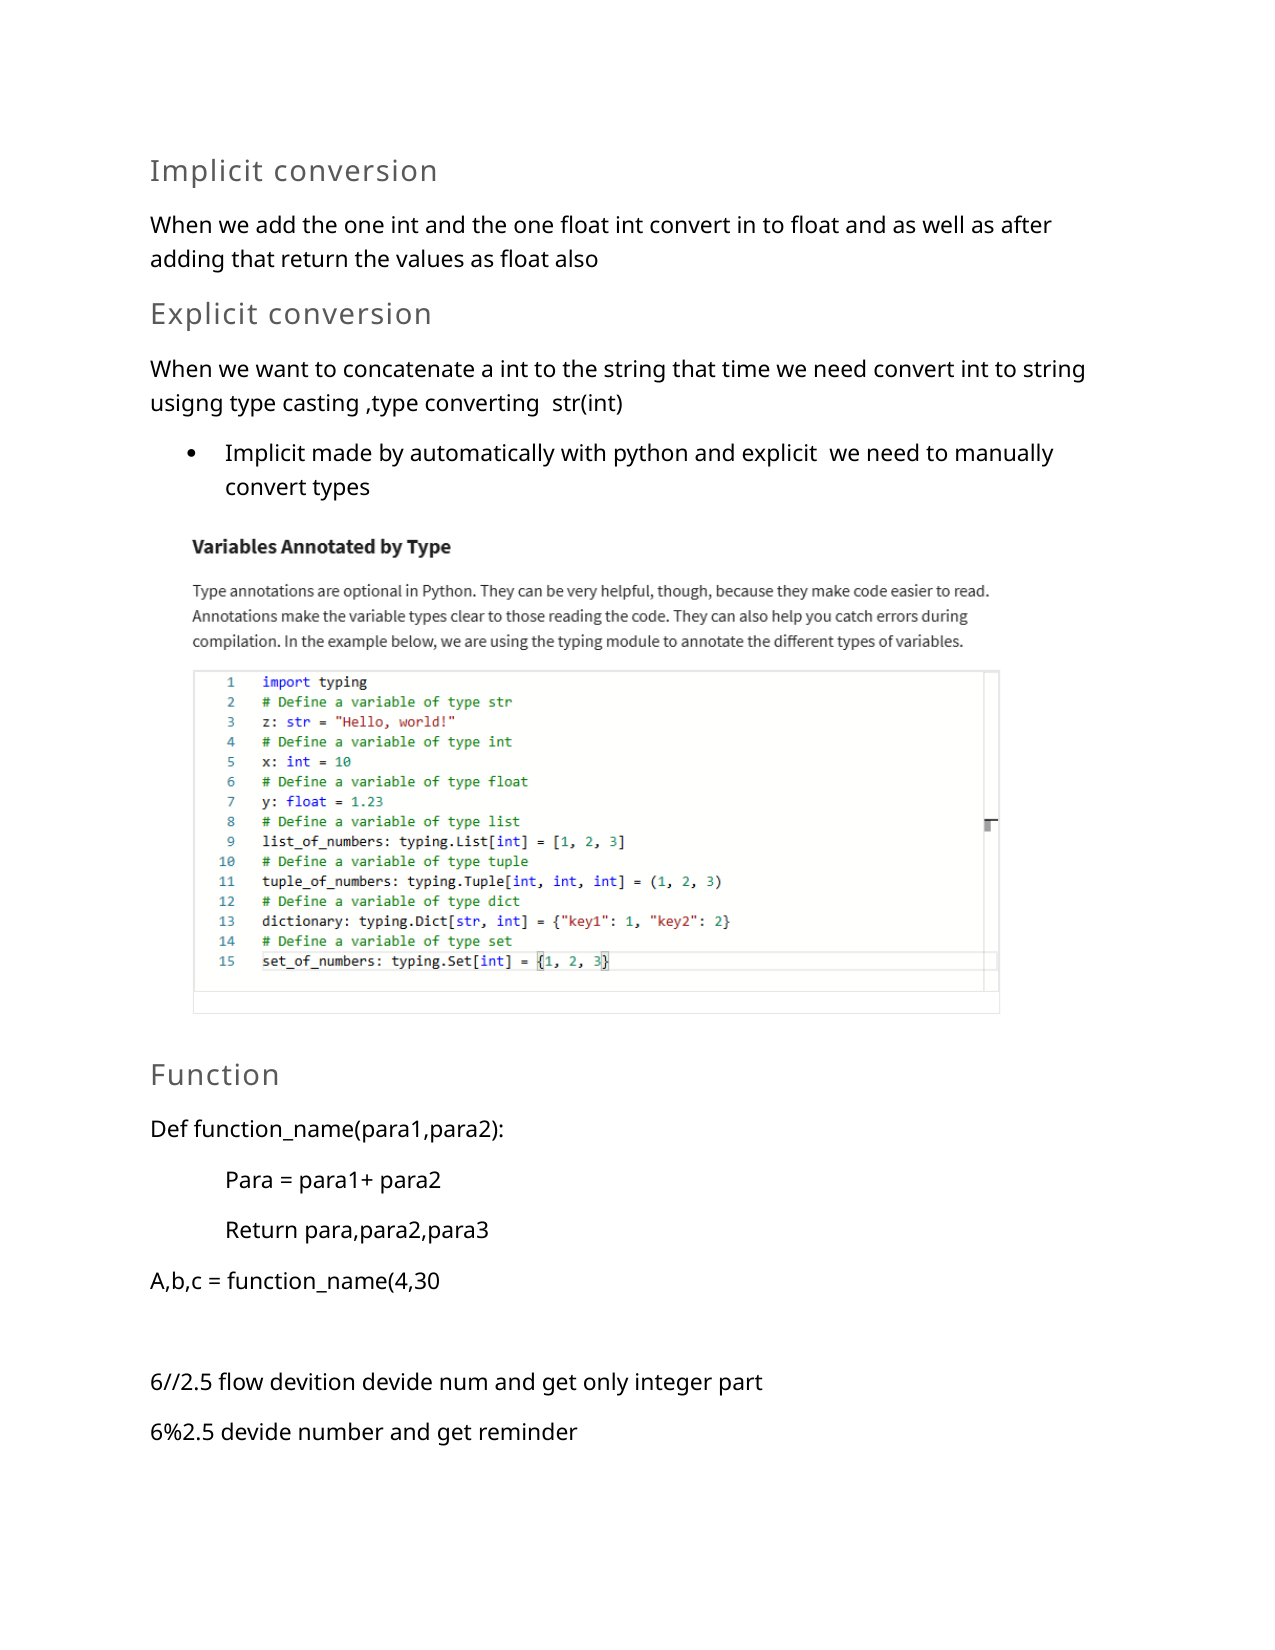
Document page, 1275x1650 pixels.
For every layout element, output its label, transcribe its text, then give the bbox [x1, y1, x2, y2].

subtitle Explicit conversion [150, 294, 1125, 333]
text Return para,para2,para3 [150, 1214, 1125, 1245]
text A,b,c = function_name(4,30 [150, 1264, 1125, 1296]
text When we add the one int and the one float int convert in to float and as well as after adding that return the values as float also [150, 209, 1125, 274]
text When we want to concatenate a int to the string that time we need convert int to string usigng type casting ,type converting str(int) [150, 353, 1125, 418]
subtitle Function [150, 1054, 1125, 1093]
text 6%2.5 devide number and get reminder [150, 1416, 1125, 1447]
text Para = para1+ para2 [150, 1164, 1125, 1195]
picture [150, 521, 1125, 1035]
list Implicit made by automatically with python and explicit we need to manually convert types [187, 437, 1125, 502]
subtitle Implicit conversion [150, 150, 1125, 190]
text 6//2.5 flow devition devide num and get only integer part [150, 1365, 1125, 1397]
text Def function_name(para1,para2): [150, 1113, 1125, 1144]
